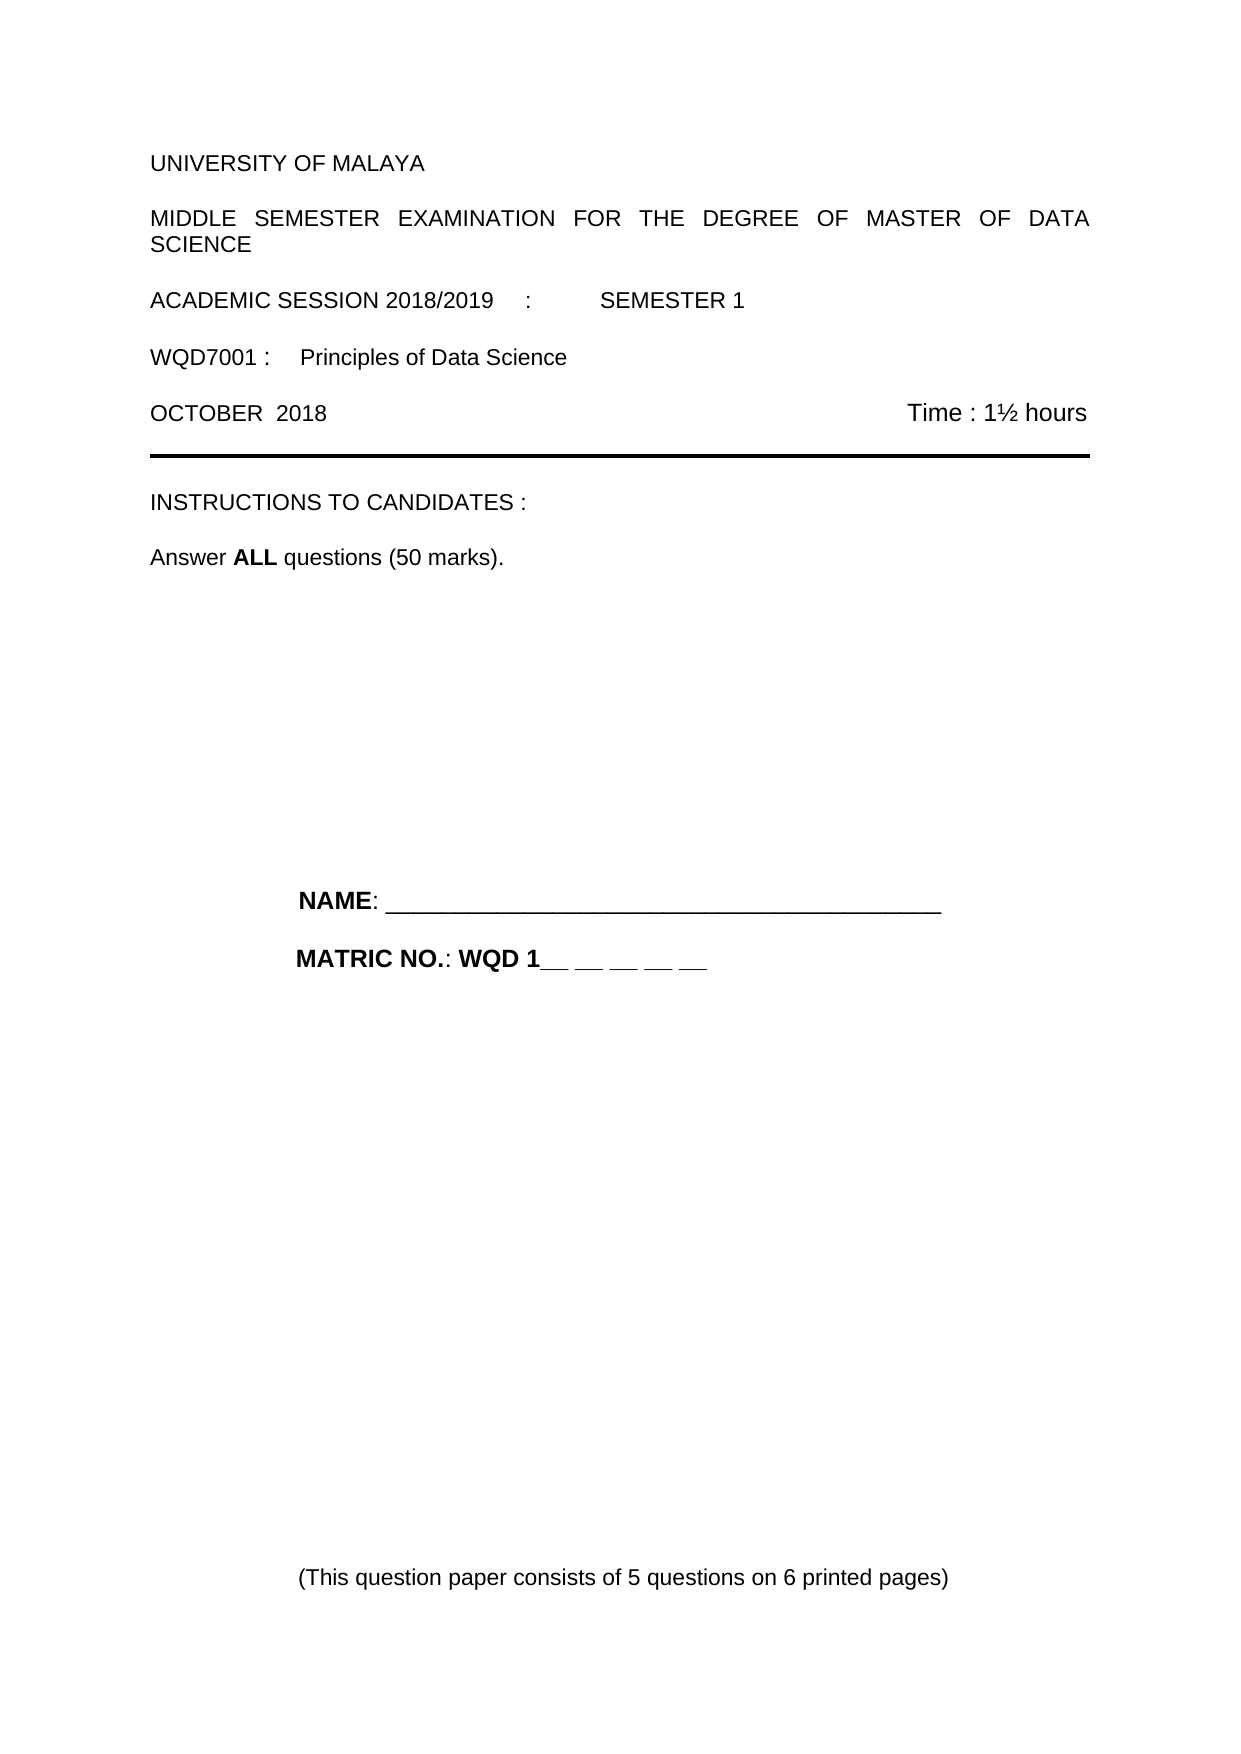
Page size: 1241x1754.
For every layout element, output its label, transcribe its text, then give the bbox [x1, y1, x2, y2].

text ACADEMIC SESSION 2018/2019 : SEMESTER 1 [150, 287, 1090, 313]
text MIDDLE SEMESTER EXAMINATION FOR THE DEGREE OF MASTER OF DATA SCIENCE [150, 205, 1090, 258]
text OCTOBER 2018 Time : 1½ hours [150, 398, 1090, 427]
text (This question paper consists of 5 questions on 6 printed pages) [150, 1564, 1090, 1590]
text INSTRUCTIONS TO CANDIDATES : [150, 489, 1090, 515]
text Answer ALL questions (50 marks). [150, 544, 1090, 571]
text MATRIC NO.: WQD 1__ __ __ __ __ [150, 943, 1090, 972]
text NAME: ________________________________________ [150, 886, 1090, 915]
text WQD7001 : Principles of Data Science [150, 342, 1090, 370]
text UNIVERSITY OF MALAYA [150, 150, 1090, 176]
